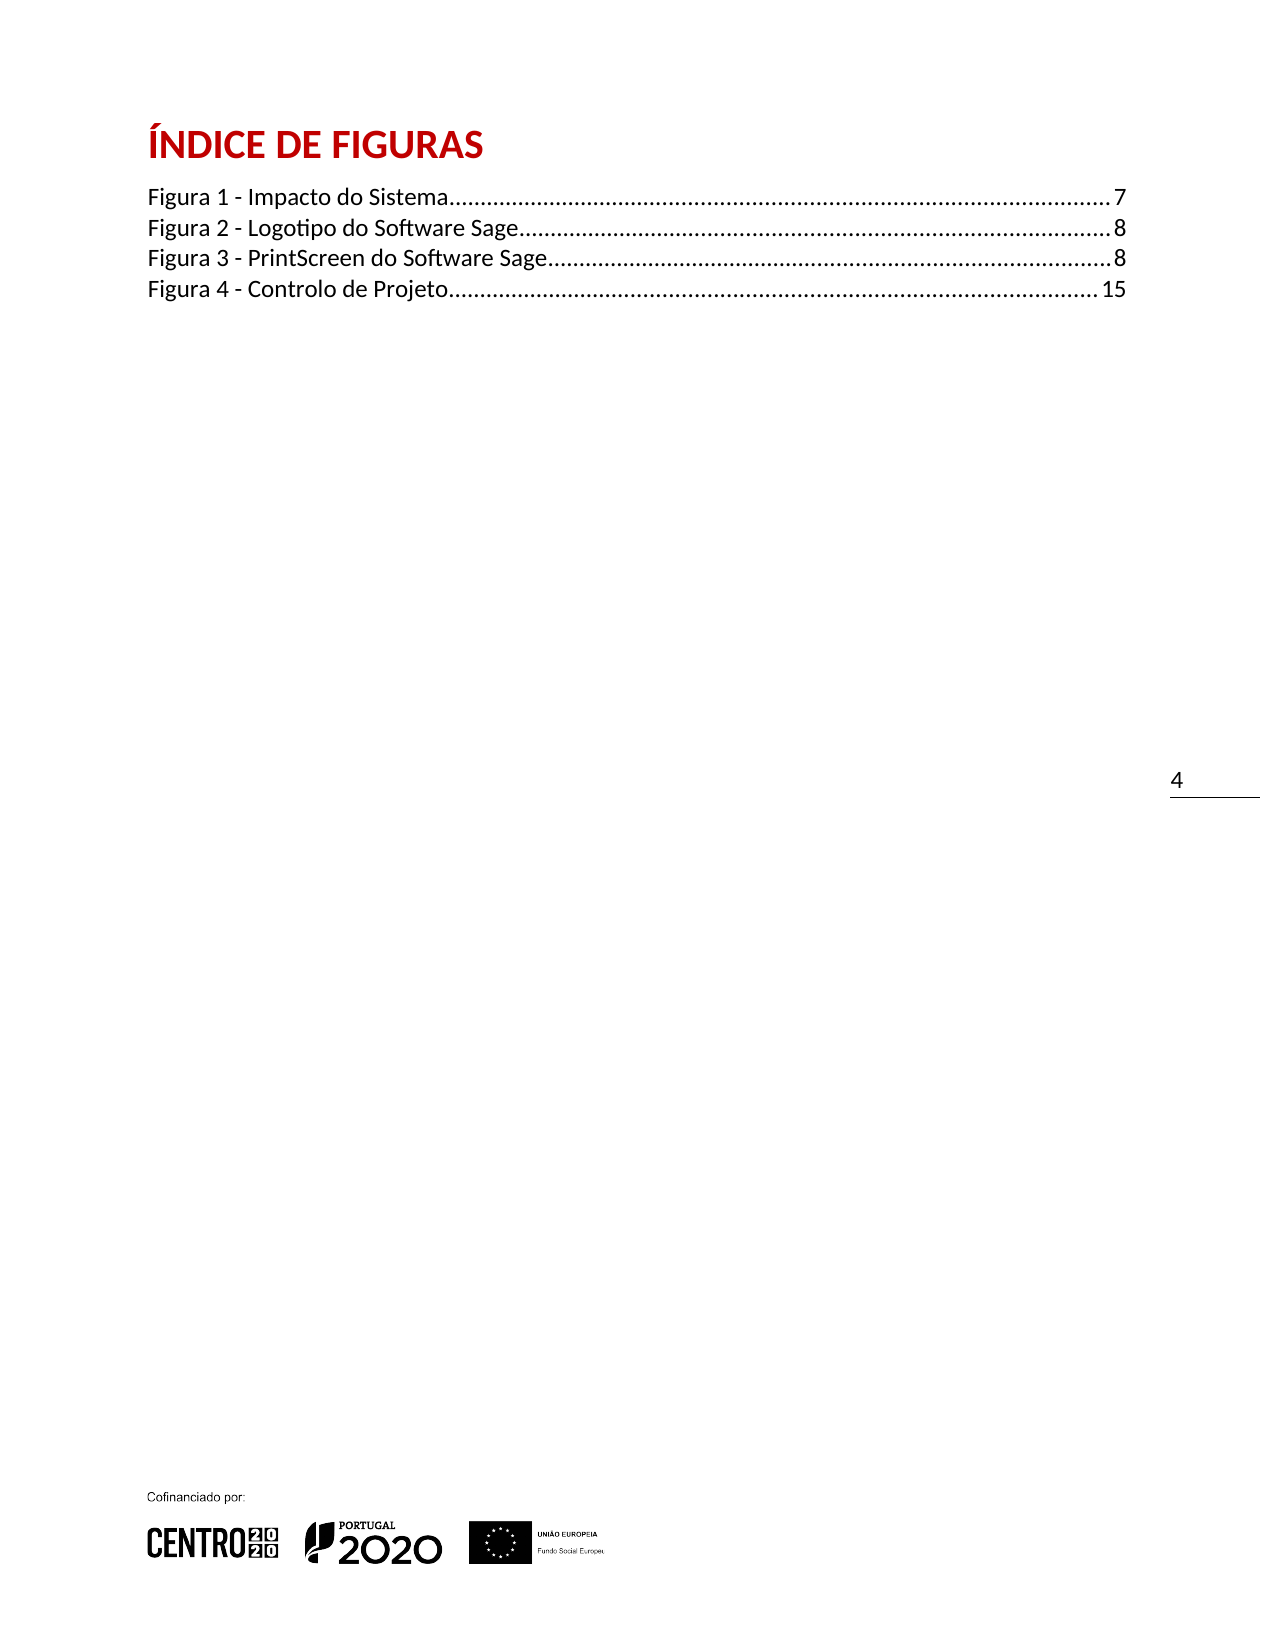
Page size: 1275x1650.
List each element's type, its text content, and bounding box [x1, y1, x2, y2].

text Figura 3 - PrintScreen do Software Sage 8 [148, 242, 1127, 273]
text Figura 2 - Logotipo do Software Sage 8 [148, 212, 1127, 242]
text Figura 4 - Controlo de Projeto 15 [148, 273, 1127, 303]
picture [147, 1492, 605, 1564]
text Figura 1 - Impacto do Sistema 7 [148, 181, 1127, 212]
text Índice de figuras [148, 118, 1127, 169]
